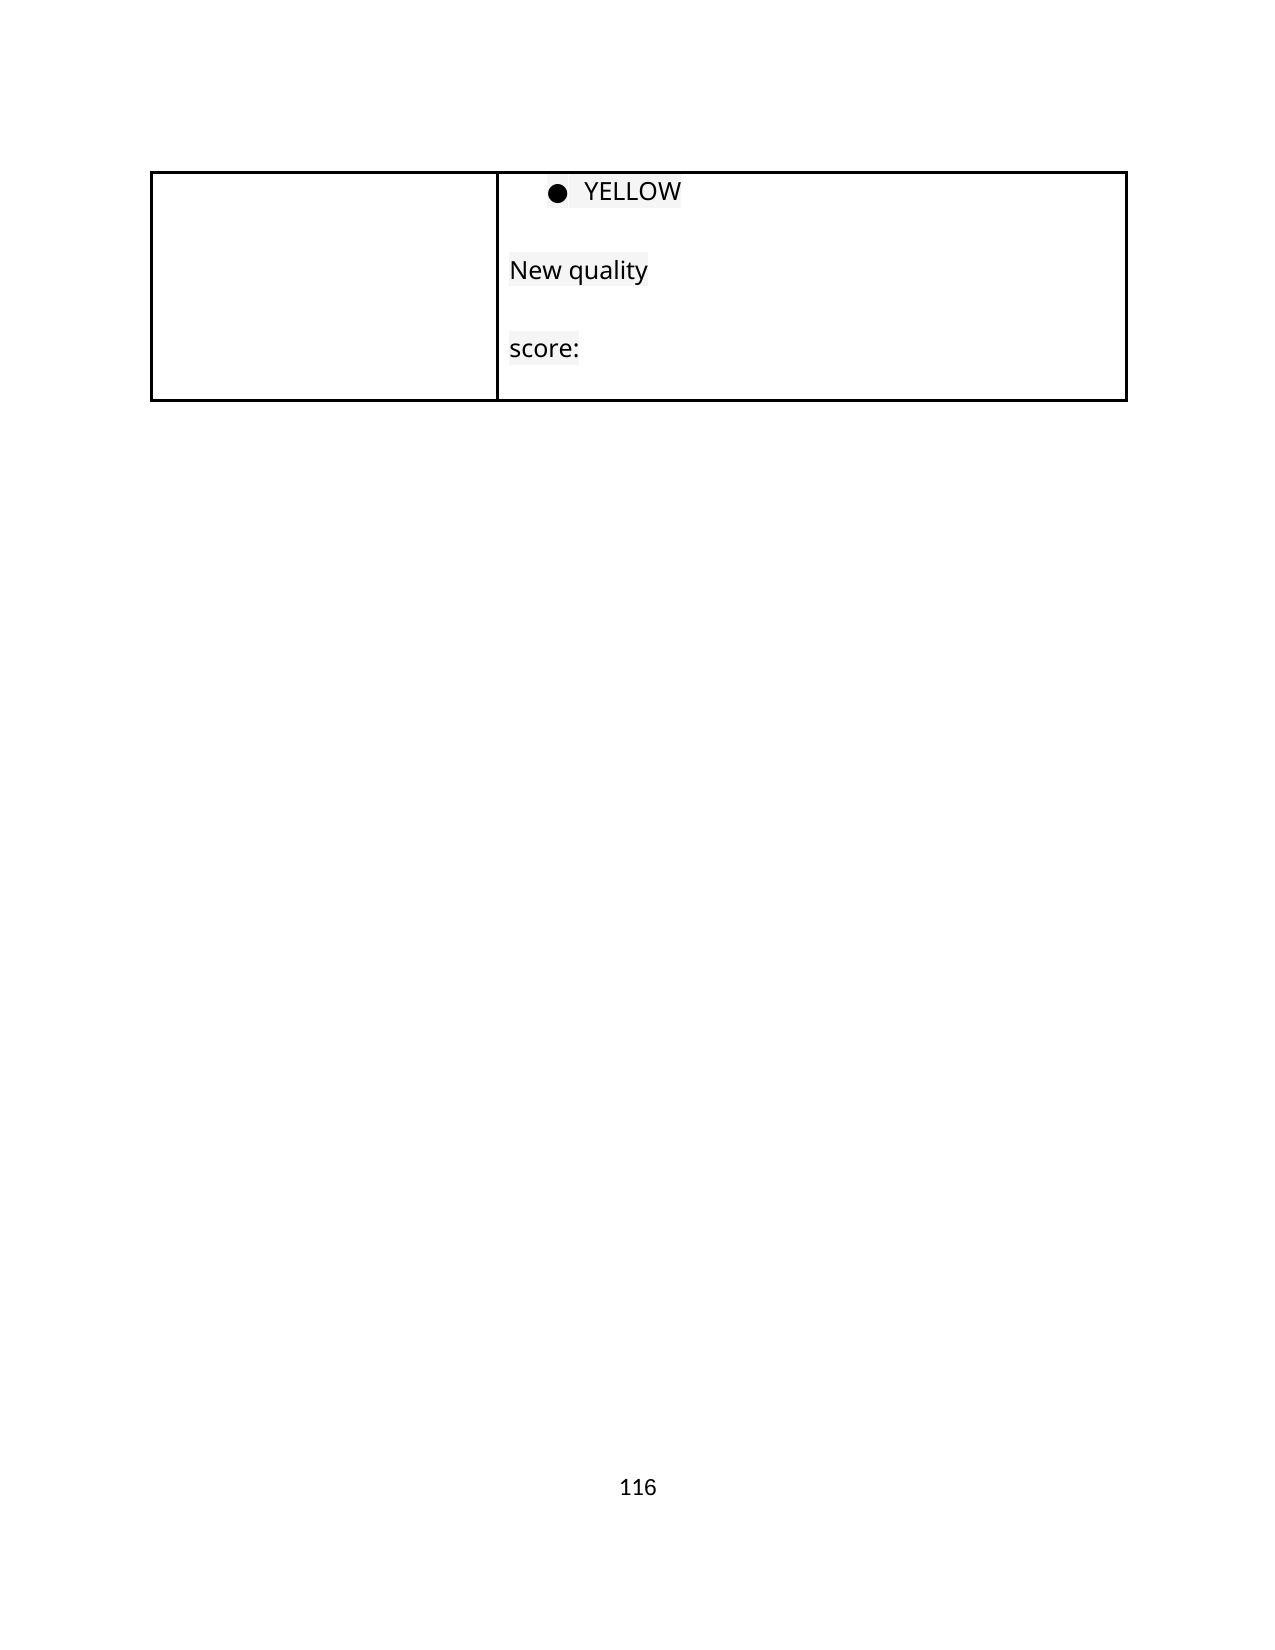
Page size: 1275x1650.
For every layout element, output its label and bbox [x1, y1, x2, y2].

table_cell [499, 174, 1125, 399]
table_cell [153, 174, 496, 399]
